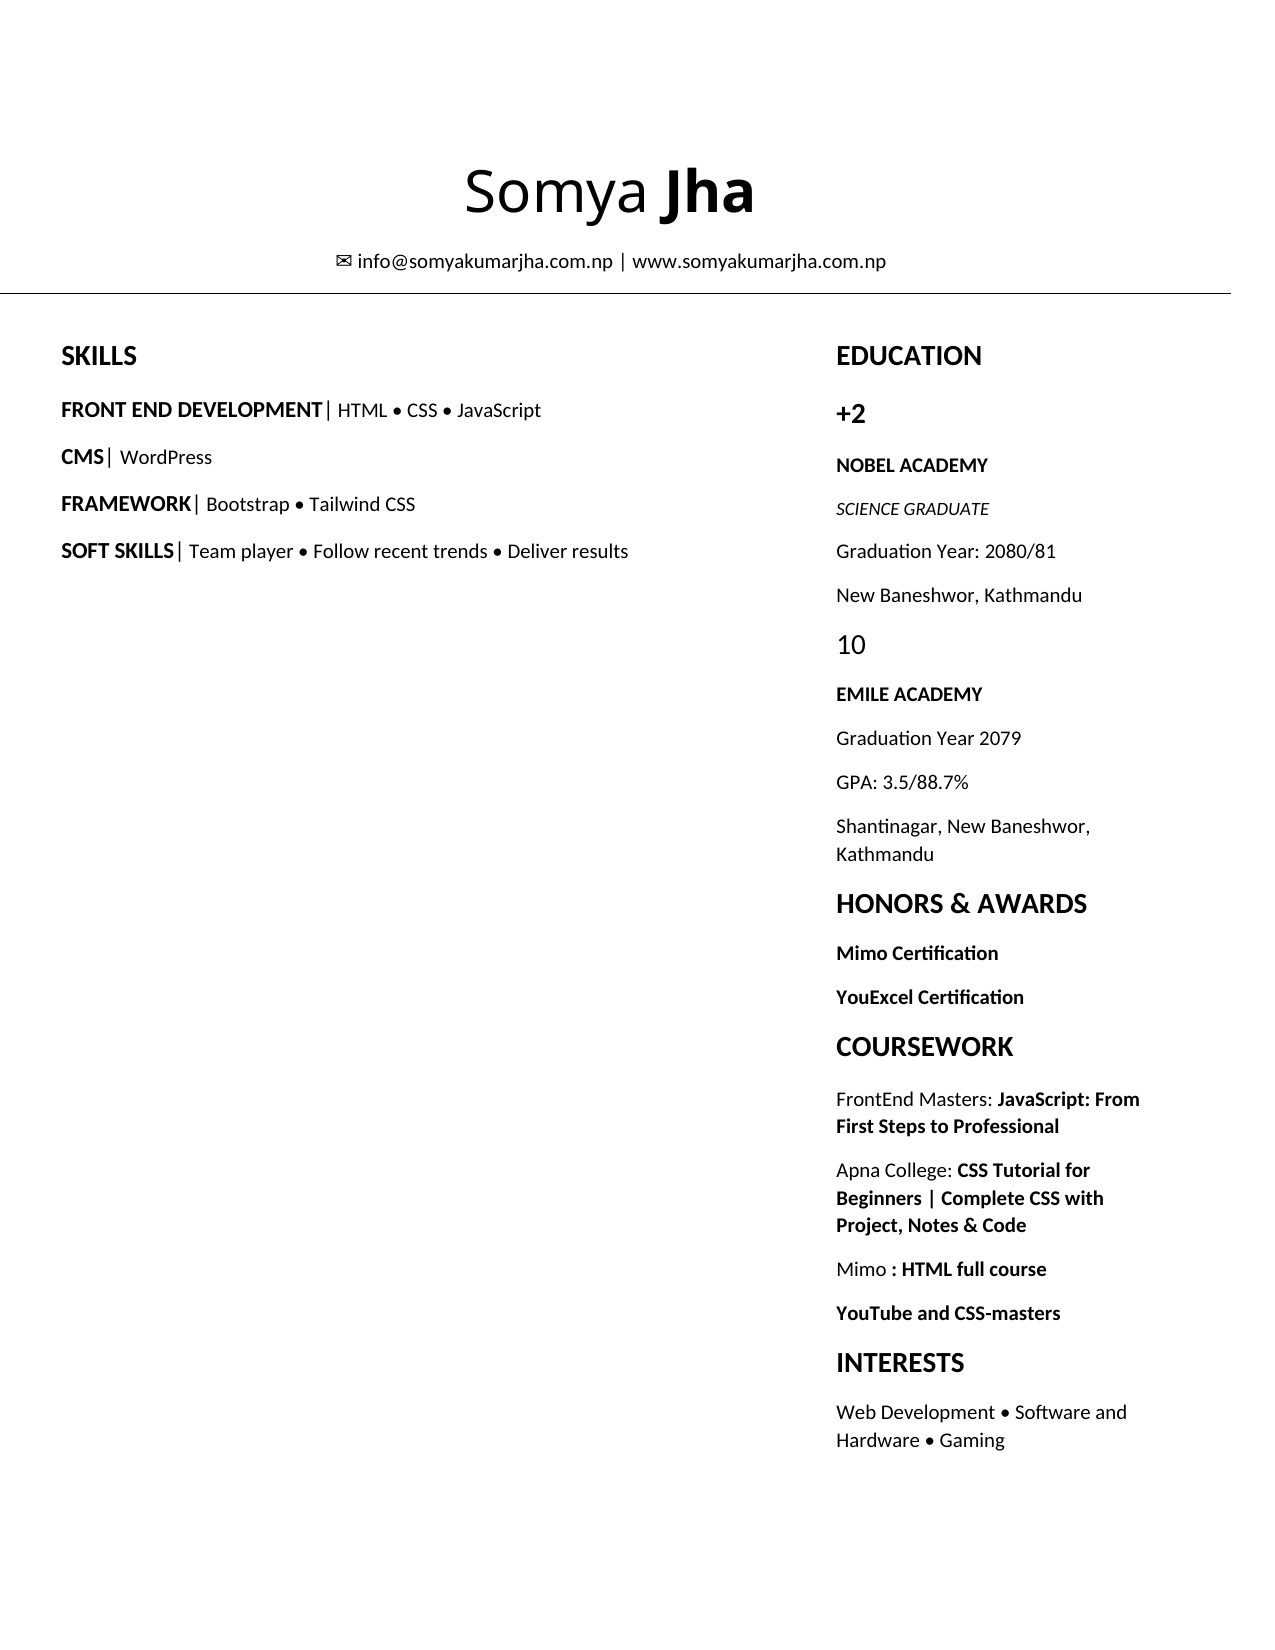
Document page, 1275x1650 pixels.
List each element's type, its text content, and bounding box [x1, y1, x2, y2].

table_header SKILLS FRONT END DEVELOPMENT| HTML • CSS • JavaScript CMS| WordPress FRAMEWORK| Bootstrap • Tailwind CSS SOFT SKILLS| Team player • Follow recent trends • Deliver results [50, 338, 825, 1471]
table_header Somya Jha [0, 150, 1231, 248]
table_header EDUCATION +2 NOBEL ACADEMY SCIENCE GRADUATE Graduation Year: 2080/81 New Baneshwor, Kathmandu 10 EMILE ACADEMY Graduation Year 2079 GPA: 3.5/88.7% Shantinagar, New Baneshwor, Kathmandu HONORS & AWARDS Mimo Certification YouExcel Certification COURSEWORK FrontEnd Masters: JavaScript: From First Steps to Professional Apna College: CSS Tutorial for Beginners | Complete CSS with Project, Notes & Code Mimo : HTML full course YouTube and CSS-masters INTERESTS Web Development • Software and Hardware • Gaming [825, 338, 1172, 1471]
table_cell ✉️ info@somyakumarjha.com.np | www.somyakumarjha.com.np [0, 248, 1231, 292]
